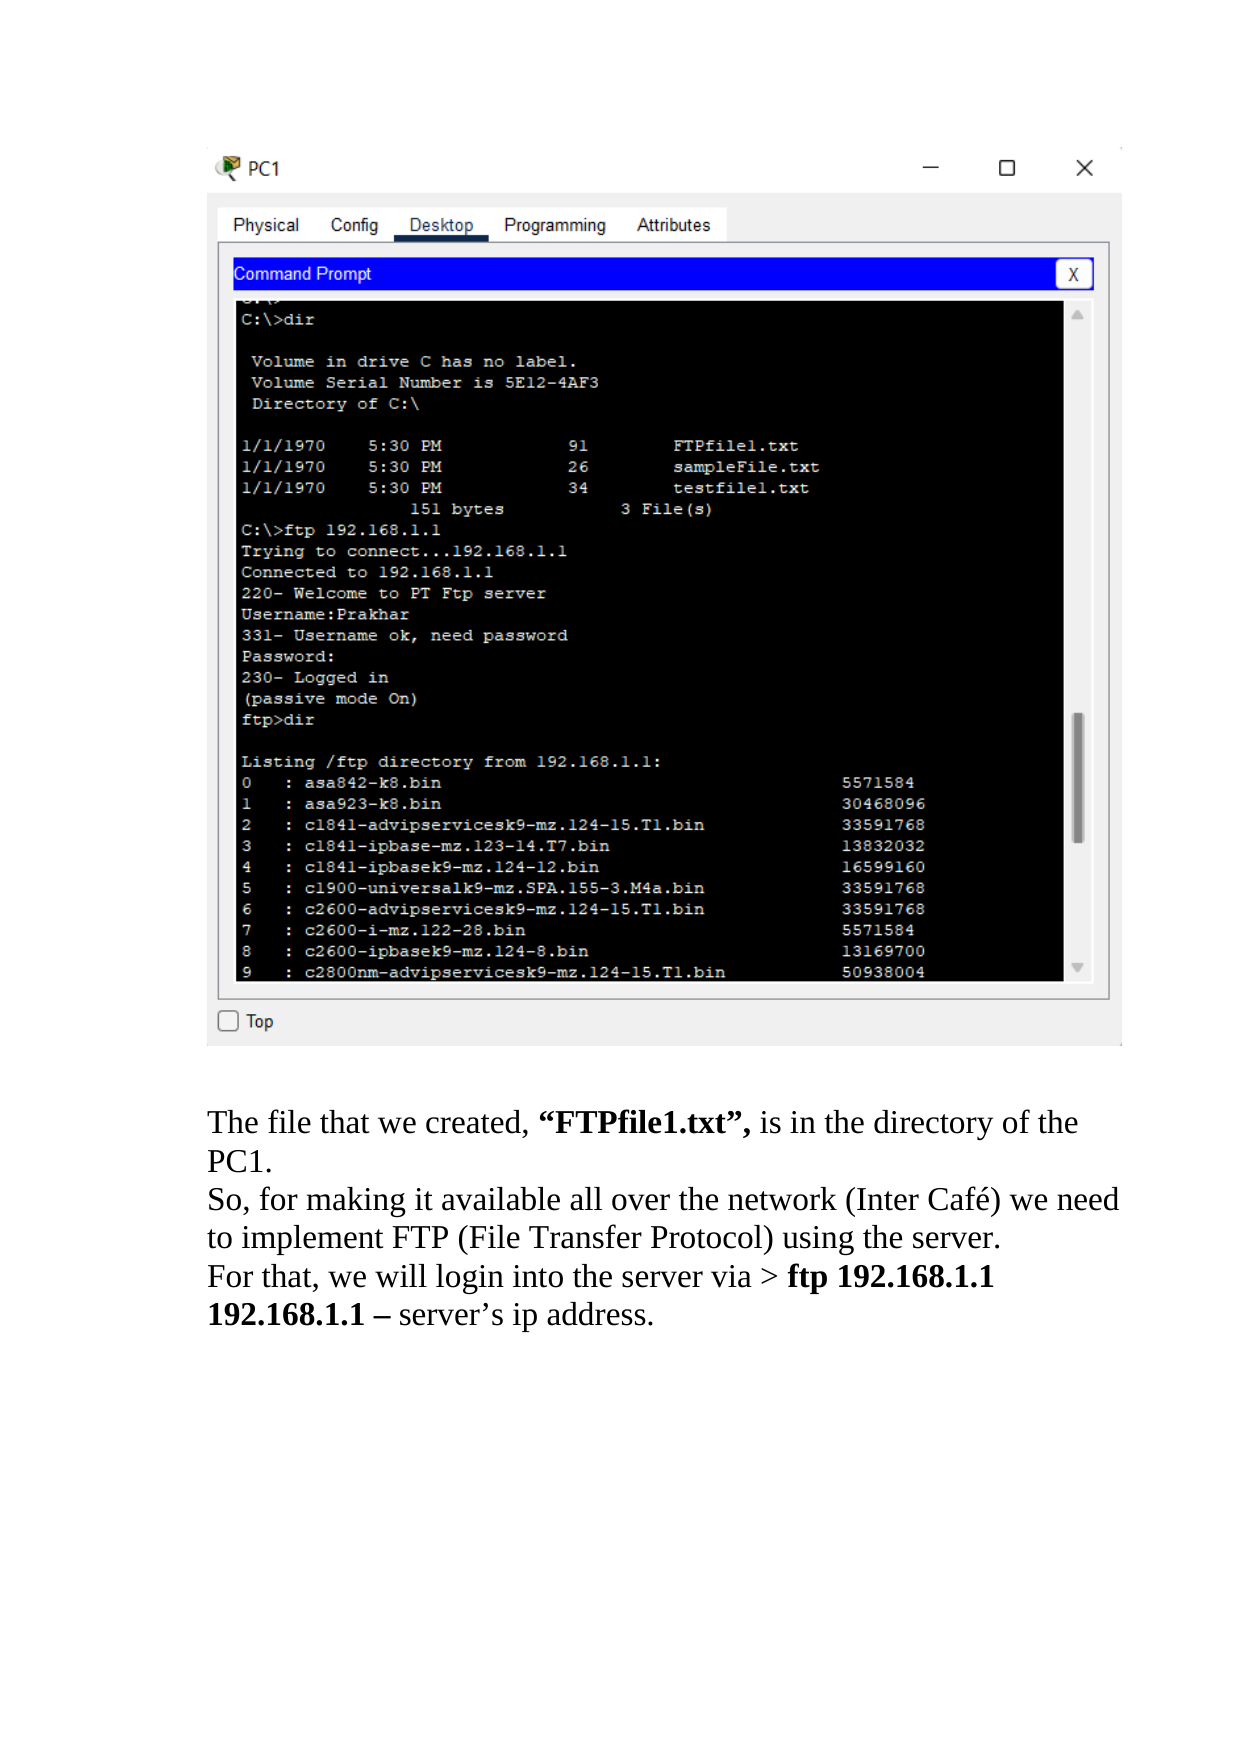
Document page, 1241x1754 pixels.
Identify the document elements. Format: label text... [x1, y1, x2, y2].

text For that, we will login into the server via > ftp 192.168.1.1 [207, 1256, 1122, 1294]
text 192.168.1.1 – server’s ip address. [207, 1294, 1122, 1333]
text The file that we created, “FTPfile1.txt”, is in the directory of the PC1. [207, 1103, 1122, 1179]
picture [206, 147, 1123, 1046]
text So, for making it available all over the network (Inter Café) we need to implement FTP (File Transfer Protocol) using the server. [207, 1179, 1122, 1256]
